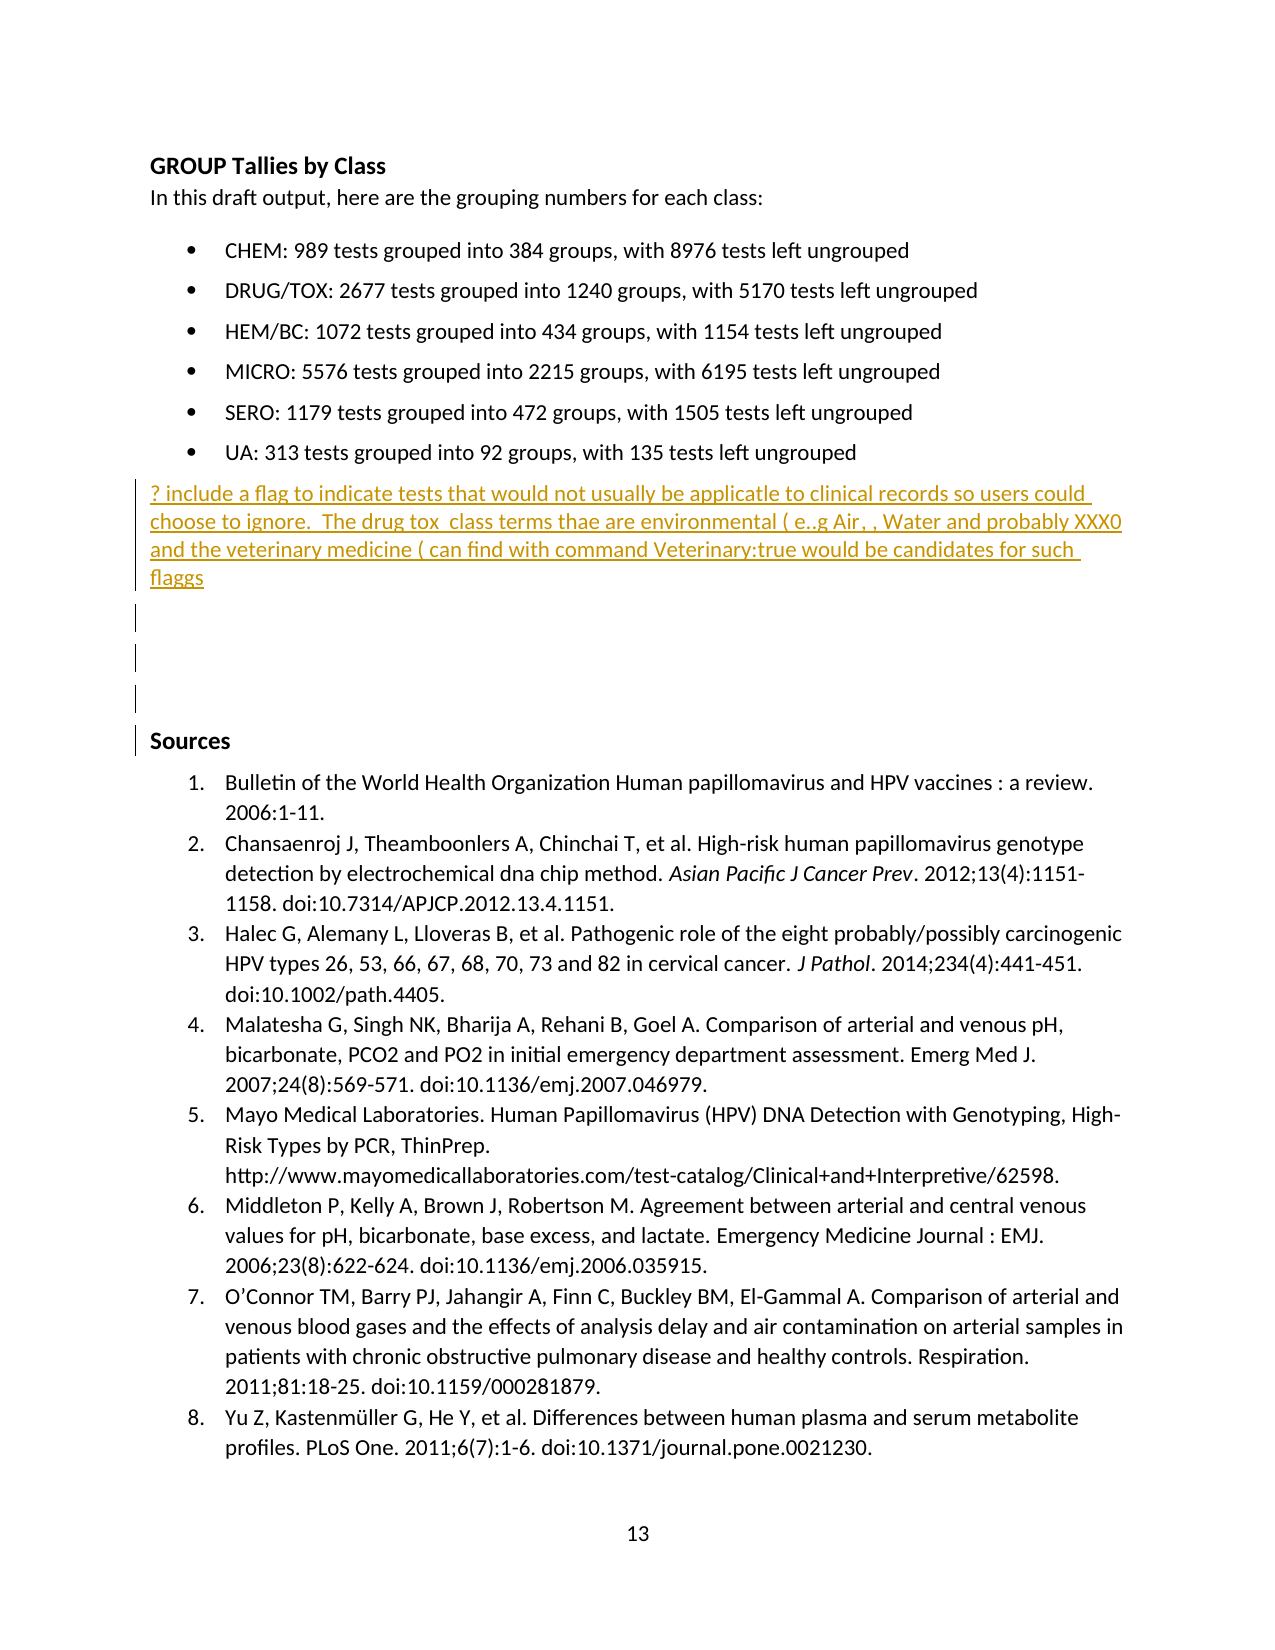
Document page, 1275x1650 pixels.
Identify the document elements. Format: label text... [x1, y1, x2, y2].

list Middleton P, Kelly A, Brown J, Robertson M. Agreement between arterial and central venous values for pH, bicarbonate, base excess, and lactate. Emergency Medicine Journal : EMJ. 2006;23(8):622-624. doi:10.1136/emj.2006.035915. [187, 1191, 1125, 1279]
text In this draft output, here are the grouping numbers for each class: [150, 183, 1125, 211]
list SERO: 1179 tests grouped into 472 groups, with 1505 tests left ungrouped [187, 398, 1125, 426]
list UA: 313 tests grouped into 92 groups, with 135 tests left ungrouped [187, 438, 1125, 467]
list Chansaenroj J, Theamboonlers A, Chinchai T, et al. High-risk human papillomavirus genotype detection by electrochemical dna chip method. Asian Pacific J Cancer Prev. 2012;13(4):1151-1158. doi:10.7314/APJCP.2012.13.4.1151. [187, 829, 1125, 917]
list DRUG/TOX: 2677 tests grouped into 1240 groups, with 5170 tests left ungrouped [187, 276, 1125, 304]
list CHEM: 989 tests grouped into 384 groups, with 8976 tests left ungrouped [187, 236, 1125, 264]
list Halec G, Alemany L, Lloveras B, et al. Pathogenic role of the eight probably/possibly carcinogenic HPV types 26, 53, 66, 67, 68, 70, 73 and 82 in cervical cancer. J Pathol. 2014;234(4):441-451. doi:10.1002/path.4405. [187, 919, 1125, 1008]
subtitle GROUP Tallies by Class [150, 150, 1125, 181]
list Malatesha G, Singh NK, Bharija A, Rehani B, Goel A. Comparison of arterial and venous pH, bicarbonate, PCO2 and PO2 in initial emergency department assessment. Emerg Med J. 2007;24(8):569-571. doi:10.1136/emj.2007.046979. [187, 1010, 1125, 1098]
list HEM/BC: 1072 tests grouped into 434 groups, with 1154 tests left ungrouped [187, 317, 1125, 345]
list MICRO: 5576 tests grouped into 2215 groups, with 6195 tests left ungrouped [187, 357, 1125, 386]
list Mayo Medical Laboratories. Human Papillomavirus (HPV) DNA Detection with Genotyping, High-Risk Types by PCR, ThinPrep. http://www.mayomedicallaboratories.com/test-catalog/Clinical+and+Interpretive/62598. [187, 1101, 1125, 1189]
text Sources [150, 725, 1125, 756]
list Bulletin of the World Health Organization Human papillomavirus and HPV vaccines : a review. 2006:1-11. [187, 768, 1125, 826]
